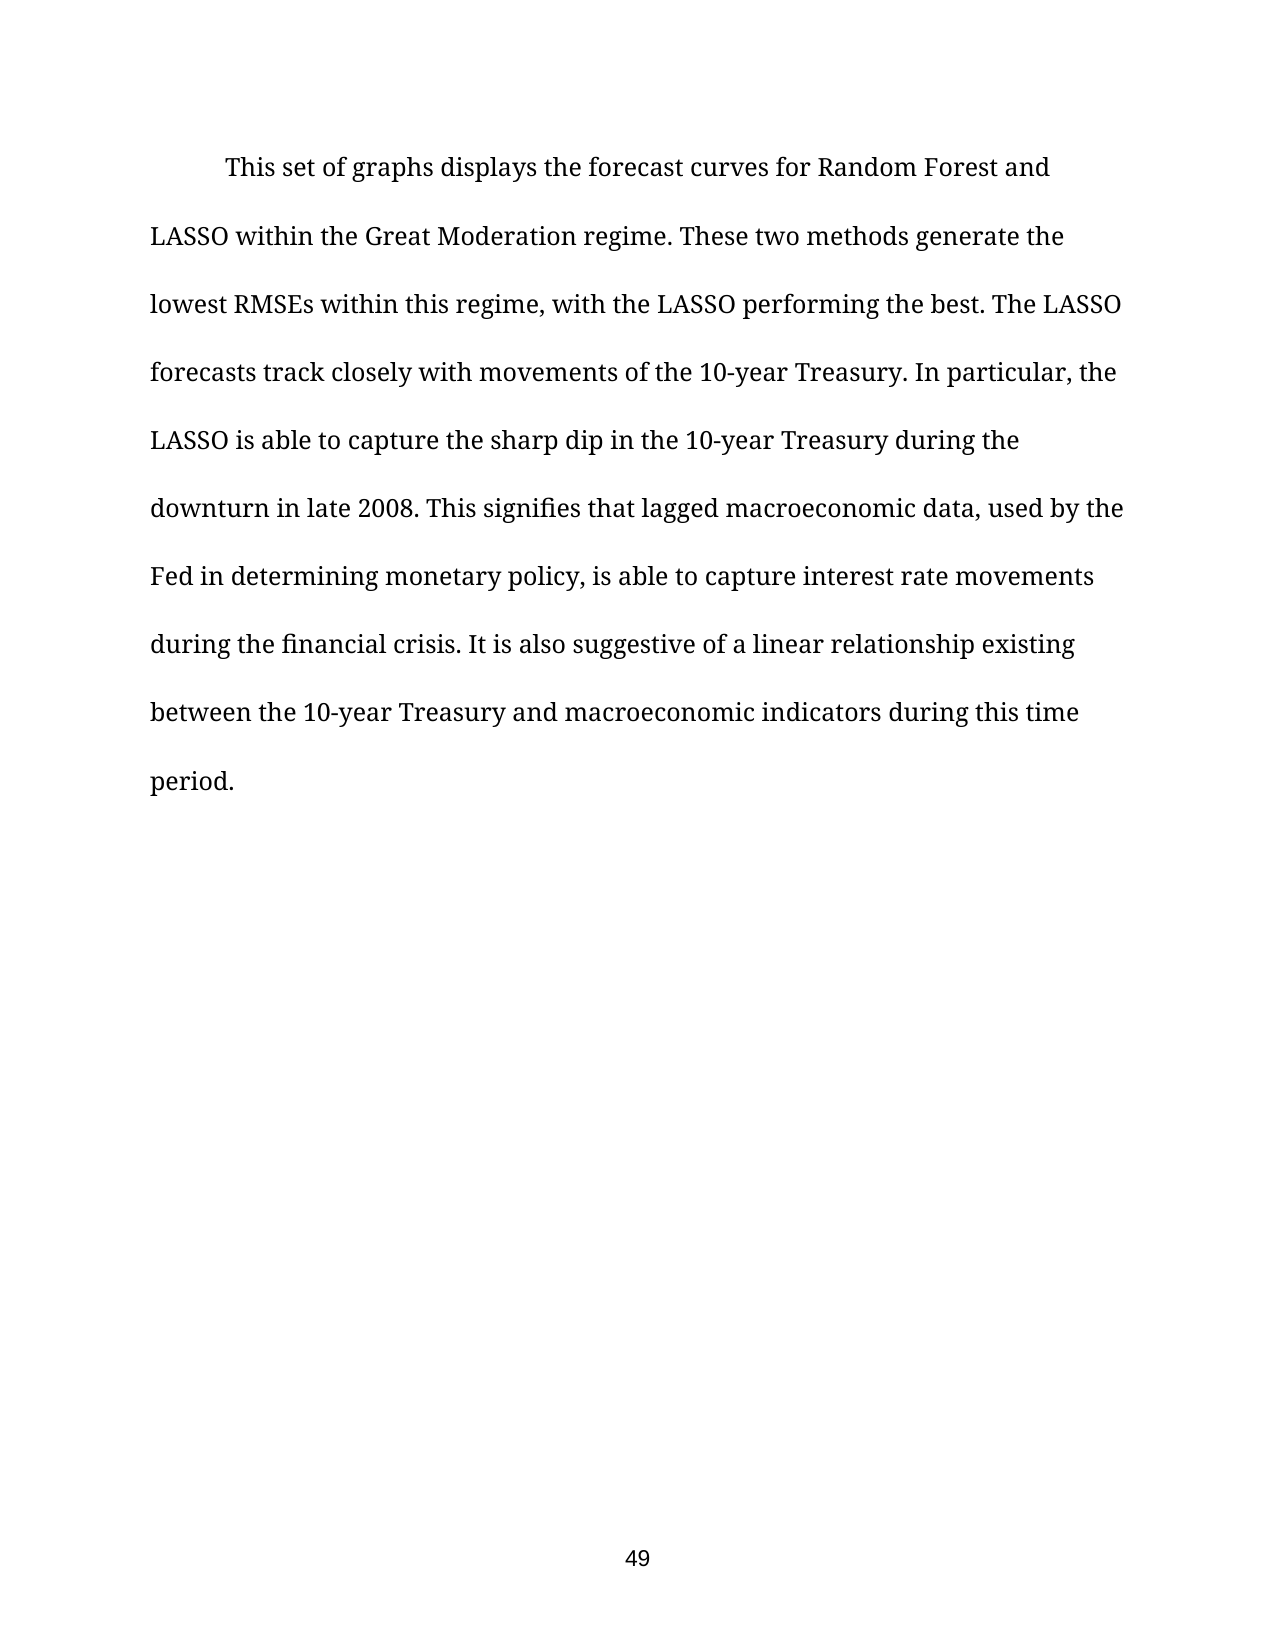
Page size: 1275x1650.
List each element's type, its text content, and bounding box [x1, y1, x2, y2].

text This set of graphs displays the forecast curves for Random Forest and LASSO within the Great Moderation regime. These two methods generate the lowest RMSEs within this regime, with the LASSO performing the best. The LASSO forecasts track closely with movements of the 10-year Treasury. In particular, the LASSO is able to capture the sharp dip in the 10-year Treasury during the downturn in late 2008. This signifies that lagged macroeconomic data, used by the Fed in determining monetary policy, is able to capture interest rate movements during the financial crisis. It is also suggestive of a linear relationship existing between the 10-year Treasury and macroeconomic indicators during this time period. [150, 150, 1125, 797]
